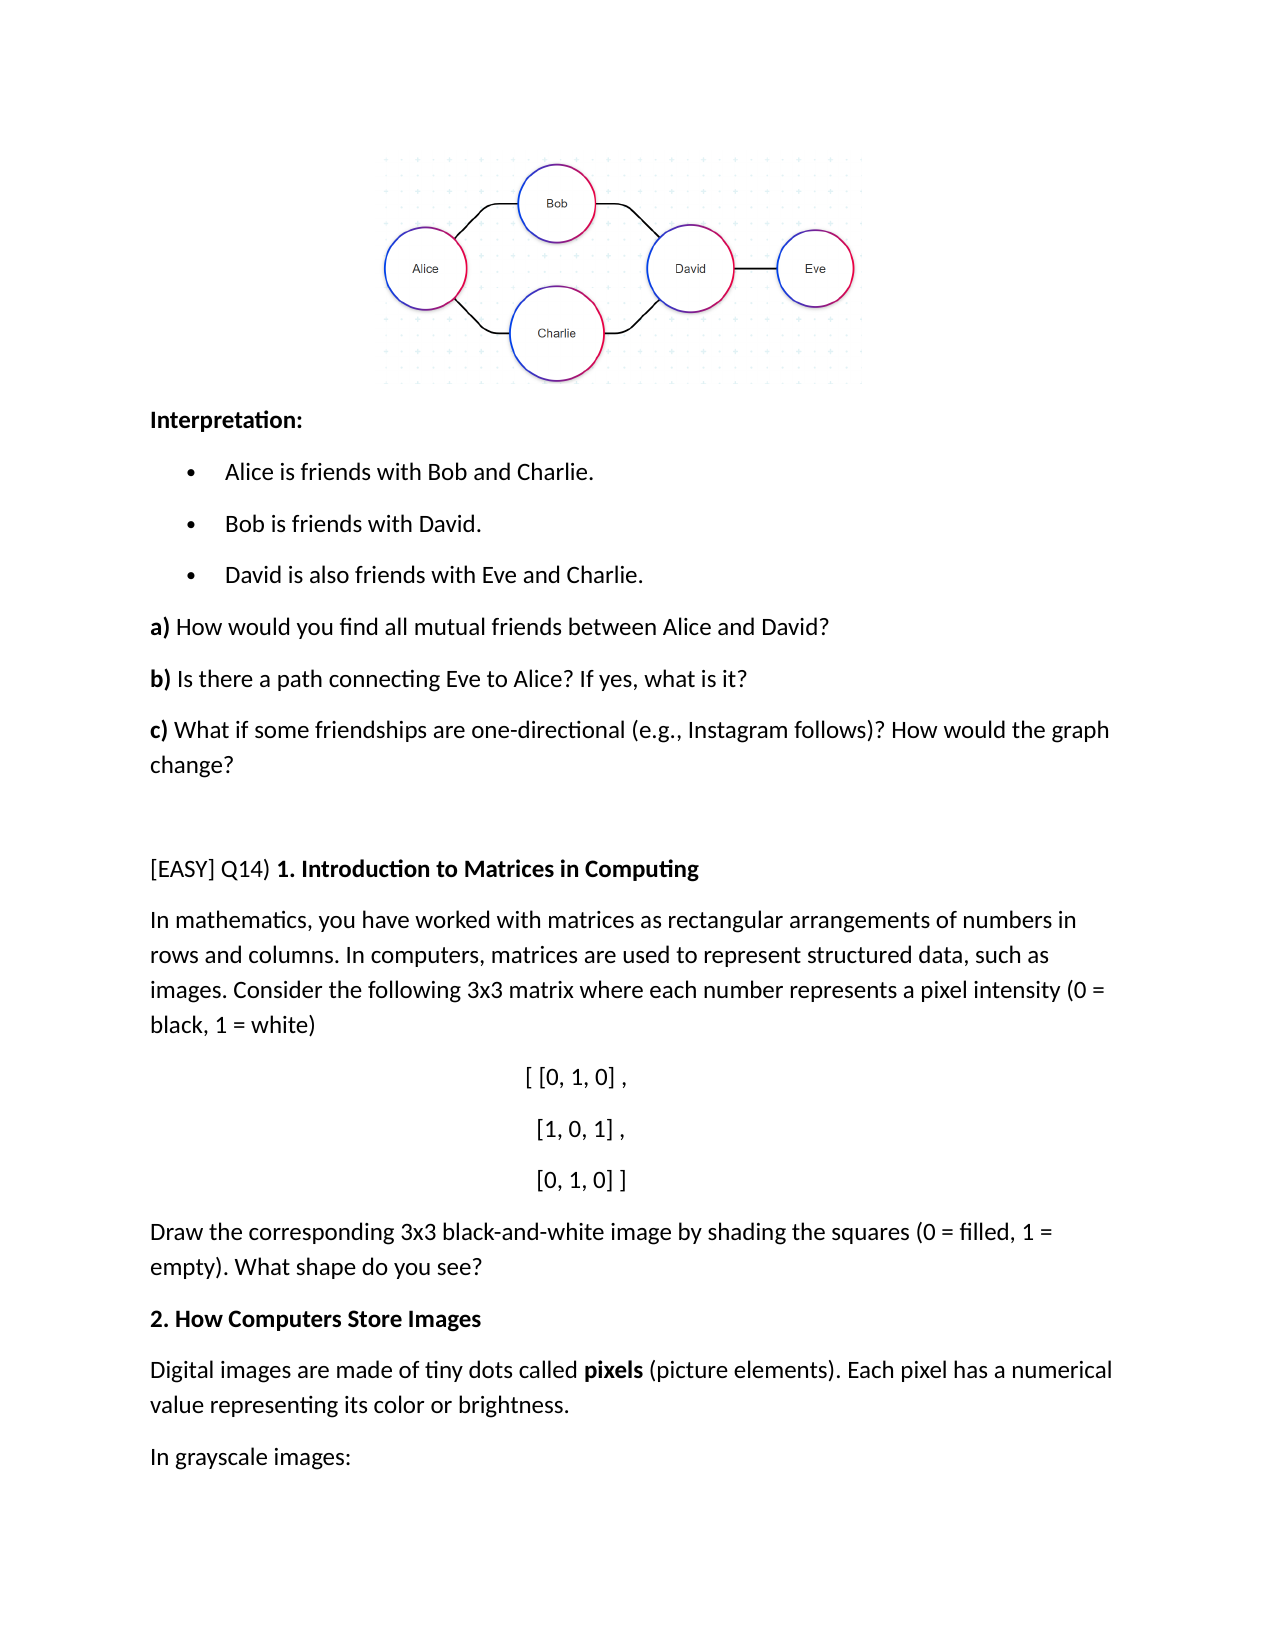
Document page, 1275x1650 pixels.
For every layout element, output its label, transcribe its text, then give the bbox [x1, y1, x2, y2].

text Interpretation: [150, 404, 1125, 435]
text a) How would you find all mutual friends between Alice and David? [150, 611, 1125, 642]
text In grayscale images: [150, 1441, 1125, 1472]
text c) What if some friendships are one-directional (e.g., Instagram follows)? How would the graph change? [150, 714, 1125, 780]
text In mathematics, you have worked with matrices as rectangular arrangements of numbers in rows and columns. In computers, matrices are used to represent structured data, such as images. Consider the following 3x3 matrix where each number represents a pixel intensity (0 = black, 1 = white) [150, 904, 1125, 1040]
text [1, 0, 1] , [525, 1113, 1125, 1143]
text Digital images are made of tiny dots called pixels (picture elements). Each pixel has a numerical value representing its color or brightness. [150, 1354, 1125, 1420]
list Bob is friends with David. [187, 508, 1125, 538]
list Alice is friends with Bob and Charlie. [187, 456, 1125, 487]
text [EASY] Q14) 1. Introduction to Matrices in Computing [150, 853, 1125, 883]
text Draw the corresponding 3x3 black-and-white image by shading the squares (0 = filled, 1 = empty). What shape do you see? [150, 1216, 1125, 1282]
text b) Is there a path connecting Eve to Alice? If yes, what is it? [150, 663, 1125, 693]
text [ [0, 1, 0] , [525, 1061, 1125, 1092]
list David is also friends with Eve and Charlie. [187, 559, 1125, 590]
text 2. How Computers Store Images [150, 1303, 1125, 1333]
text [0, 1, 0] ] [525, 1164, 1125, 1195]
picture [375, 150, 862, 384]
